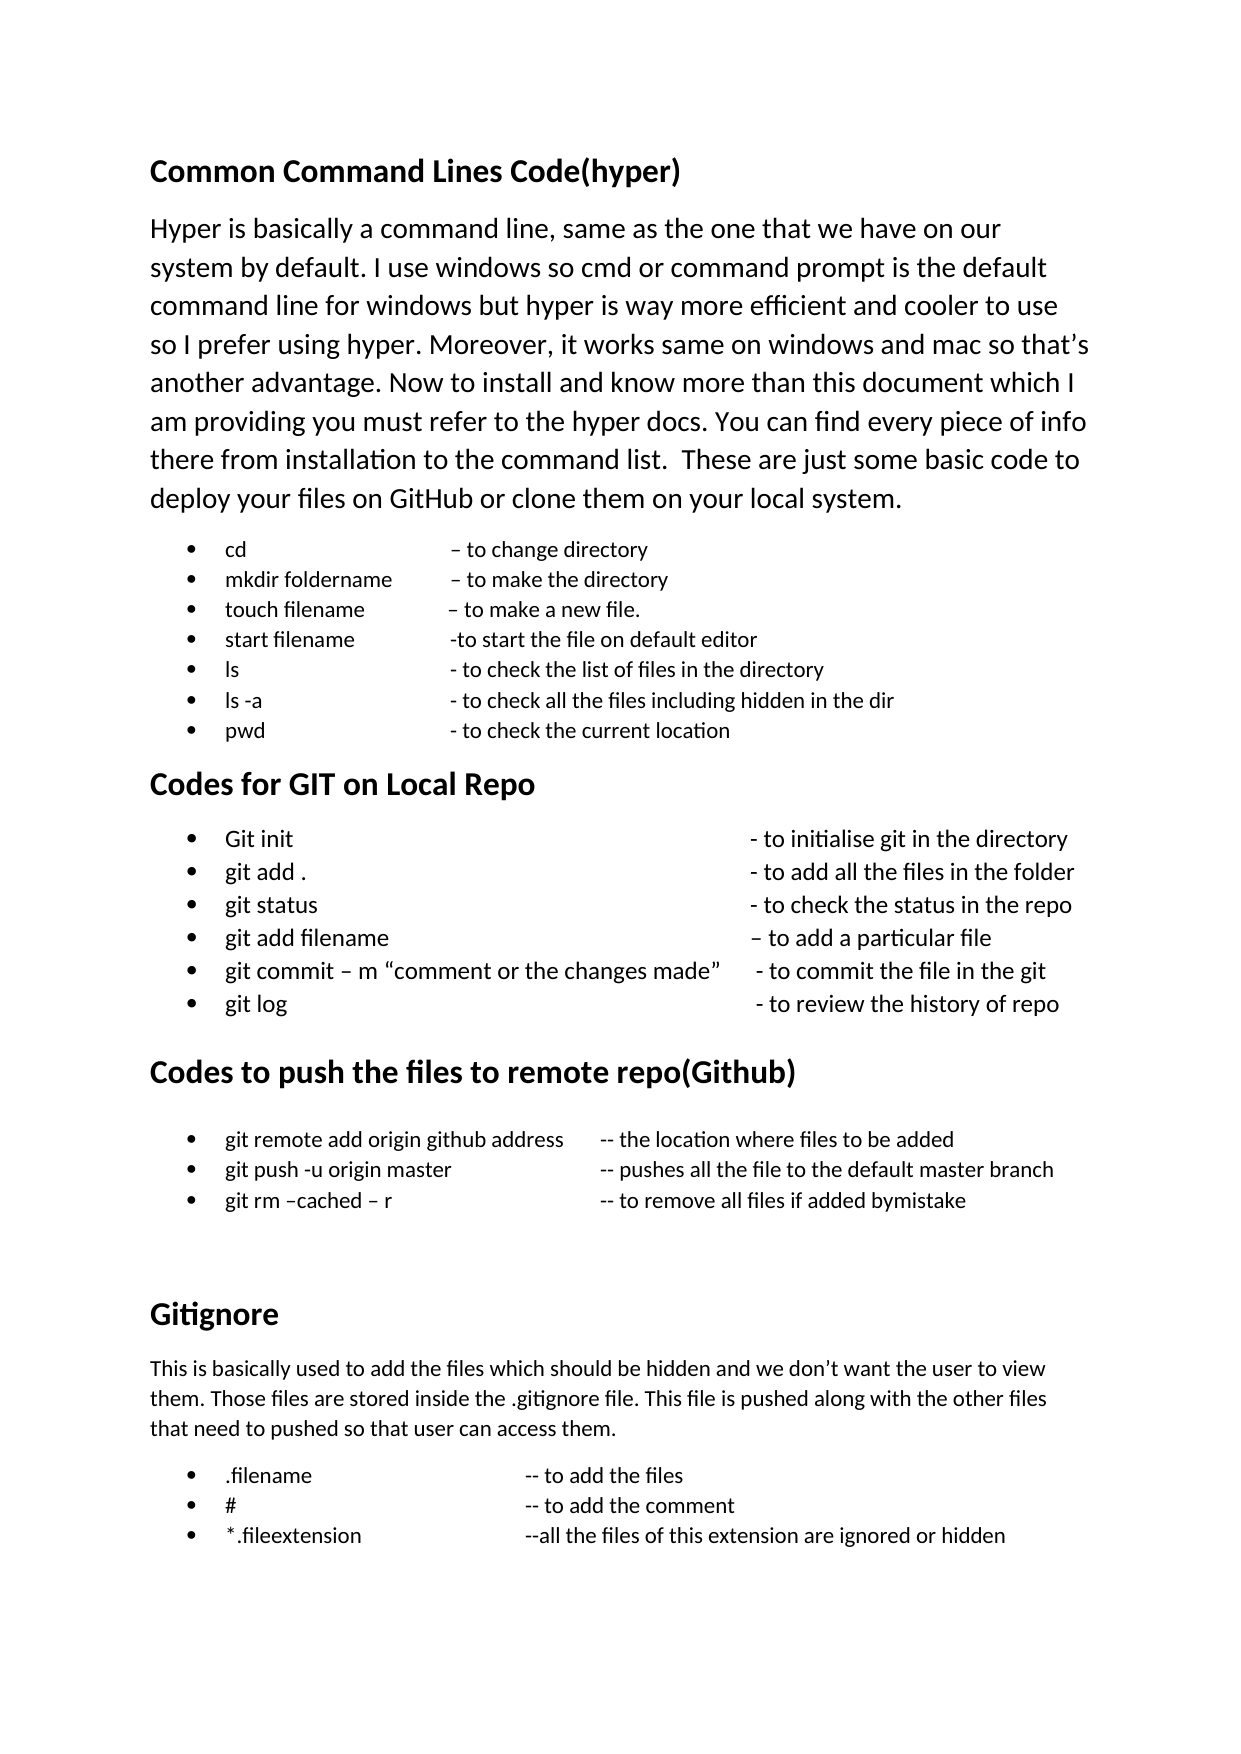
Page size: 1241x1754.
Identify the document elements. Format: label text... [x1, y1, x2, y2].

list git add . - to add all the files in the folder [187, 856, 1090, 887]
list pwd - to check the current location [187, 716, 1090, 744]
list git push -u origin master -- pushes all the file to the default master branch [187, 1156, 1090, 1184]
list ls -a - to check all the files including hidden in the dir [187, 686, 1090, 714]
text Codes for GIT on Local Repo [150, 763, 1090, 804]
list touch filename – to make a new file. [187, 595, 1090, 623]
list Codes to push the files to remote repo(Github) [150, 1051, 1090, 1092]
list # -- to add the comment [187, 1491, 1090, 1519]
list git rm –cached – r -- to remove all files if added bymistake [187, 1186, 1090, 1214]
list start filename -to start the file on default editor [187, 625, 1090, 653]
text Gitignore [150, 1293, 1090, 1334]
list git status - to check the status in the repo [187, 889, 1090, 920]
list git log - to review the history of repo [187, 988, 1090, 1019]
list git commit – m “comment or the changes made” - to commit the file in the git [187, 955, 1090, 986]
list cd – to change directory [187, 535, 1090, 563]
list git remote add origin github address -- the location where files to be added [187, 1125, 1090, 1153]
list mkdir foldername – to make the directory [187, 565, 1090, 593]
list git add filename – to add a particular file [187, 922, 1090, 953]
list *.fileextension --all the files of this extension are ignored or hidden [187, 1522, 1090, 1550]
list .filename -- to add the files [187, 1461, 1090, 1489]
list ls - to check the list of files in the directory [187, 656, 1090, 684]
text Hyper is basically a command line, same as the one that we have on our system by default. I use windows so cmd or command prompt is the default command line for windows but hyper is way more efficient and cooler to use so I prefer using hyper. Moreover, it works same on windows and mac so that’s another advantage. Now to install and know more than this document which I am providing you must refer to the hyper docs. You can find every piece of info there from installation to the command list. These are just some basic code to deploy your files on GitHub or clone them on your local system. [150, 211, 1090, 515]
text Common Command Lines Code(hyper) [150, 150, 1090, 191]
text This is basically used to add the files which should be hidden and we don’t want the user to view them. Those files are stored inside the .gitignore file. This file is pushed along with the other files that need to pushed so that user can access them. [150, 1354, 1090, 1442]
list Git init - to initialise git in the directory [187, 823, 1090, 854]
